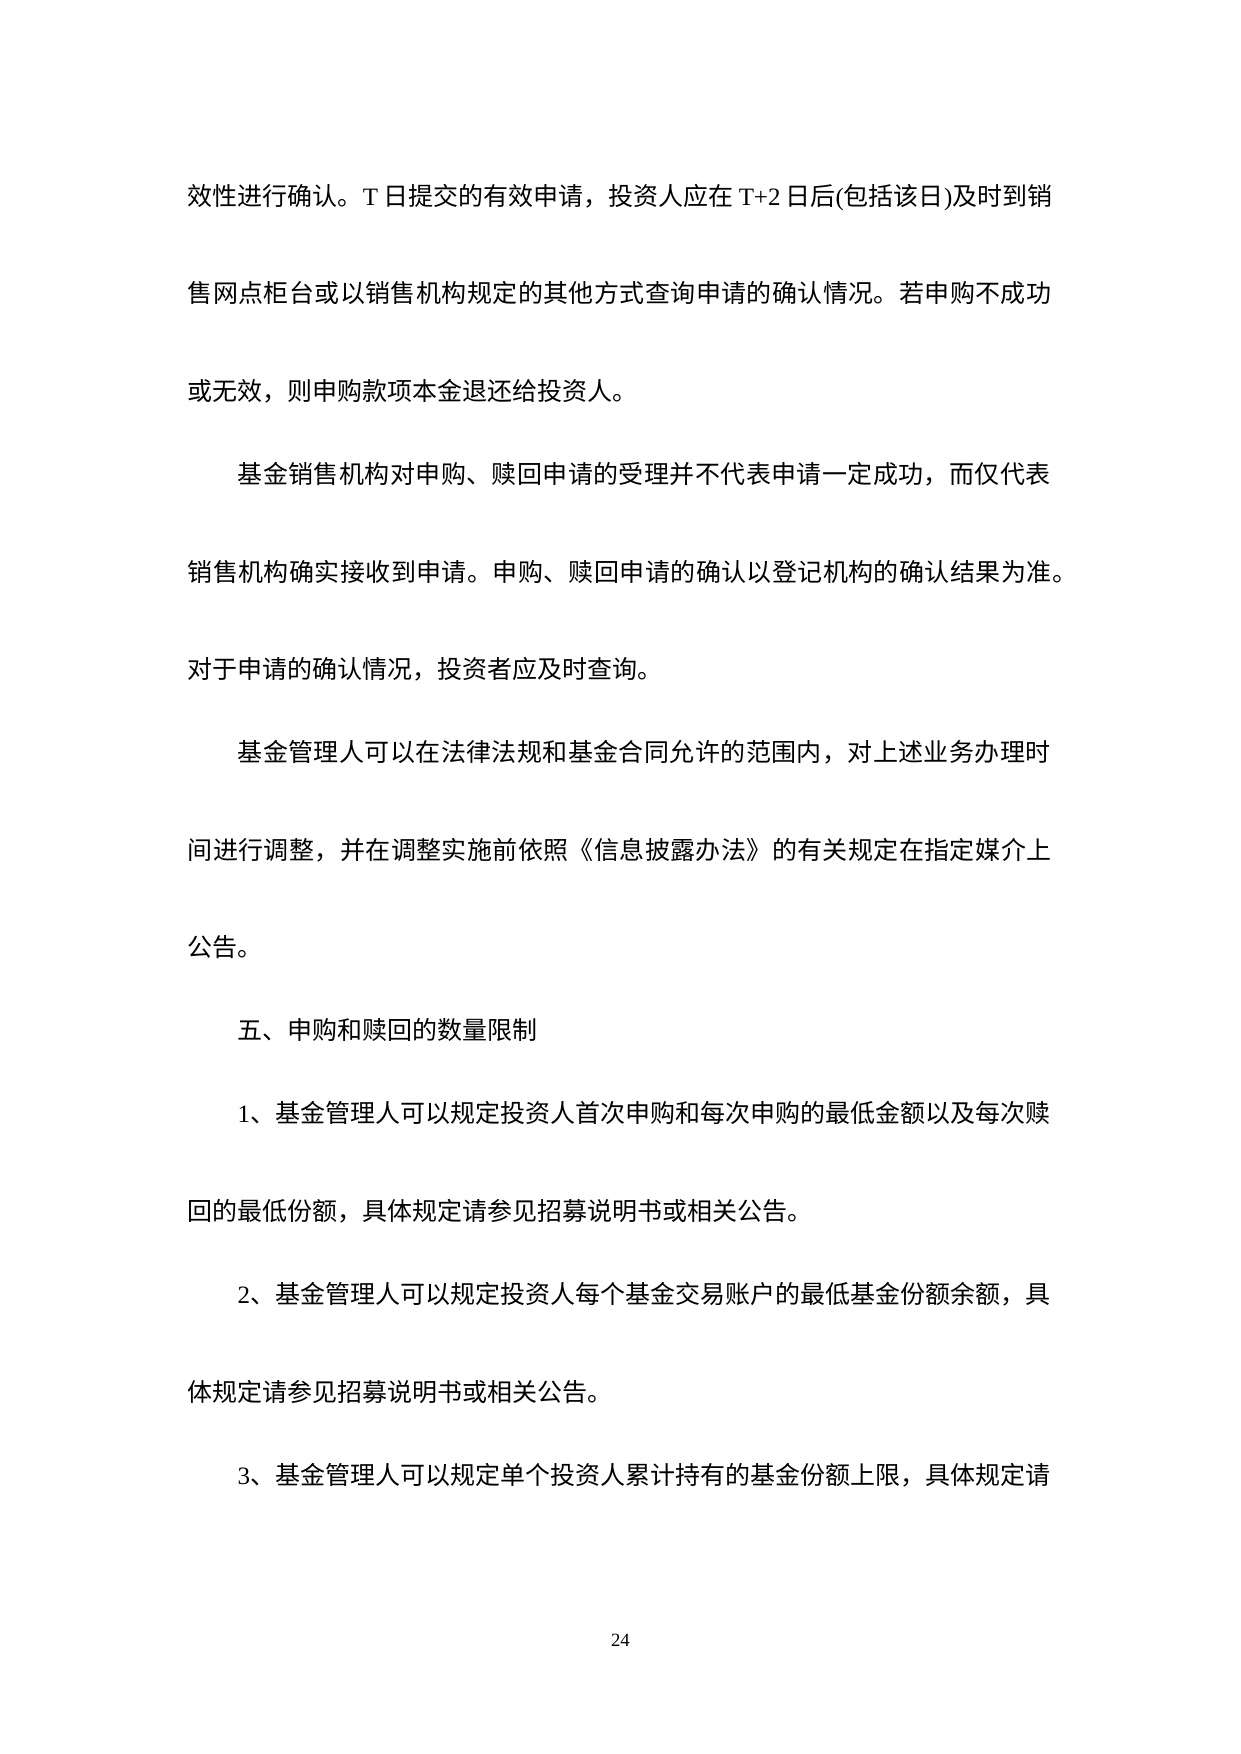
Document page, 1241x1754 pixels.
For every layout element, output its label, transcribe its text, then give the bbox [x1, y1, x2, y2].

text 基金销售机构对申购、赎回申请的受理并不代表申请一定成功，而仅代表销售机构确实接收到申请。申购、赎回申请的确认以登记机构的确认结果为准。对于申请的确认情况，投资者应及时查询。 [187, 440, 1053, 700]
text 五、申购和赎回的数量限制 [187, 996, 1053, 1061]
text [187, 1441, 1053, 1506]
text 2、基金管理人可以规定投资人每个基金交易账户的最低基金份额余额，具体规定请参见招募说明书或相关公告。 [187, 1260, 1053, 1423]
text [187, 162, 1053, 422]
text 1、基金管理人可以规定投资人首次申购和每次申购的最低金额以及每次赎回的最低份额，具体规定请参见招募说明书或相关公告。 [187, 1079, 1053, 1242]
text 基金管理人可以在法律法规和基金合同允许的范围内，对上述业务办理时间进行调整，并在调整实施前依照《信息披露办法》的有关规定在指定媒介上公告。 [187, 718, 1053, 978]
